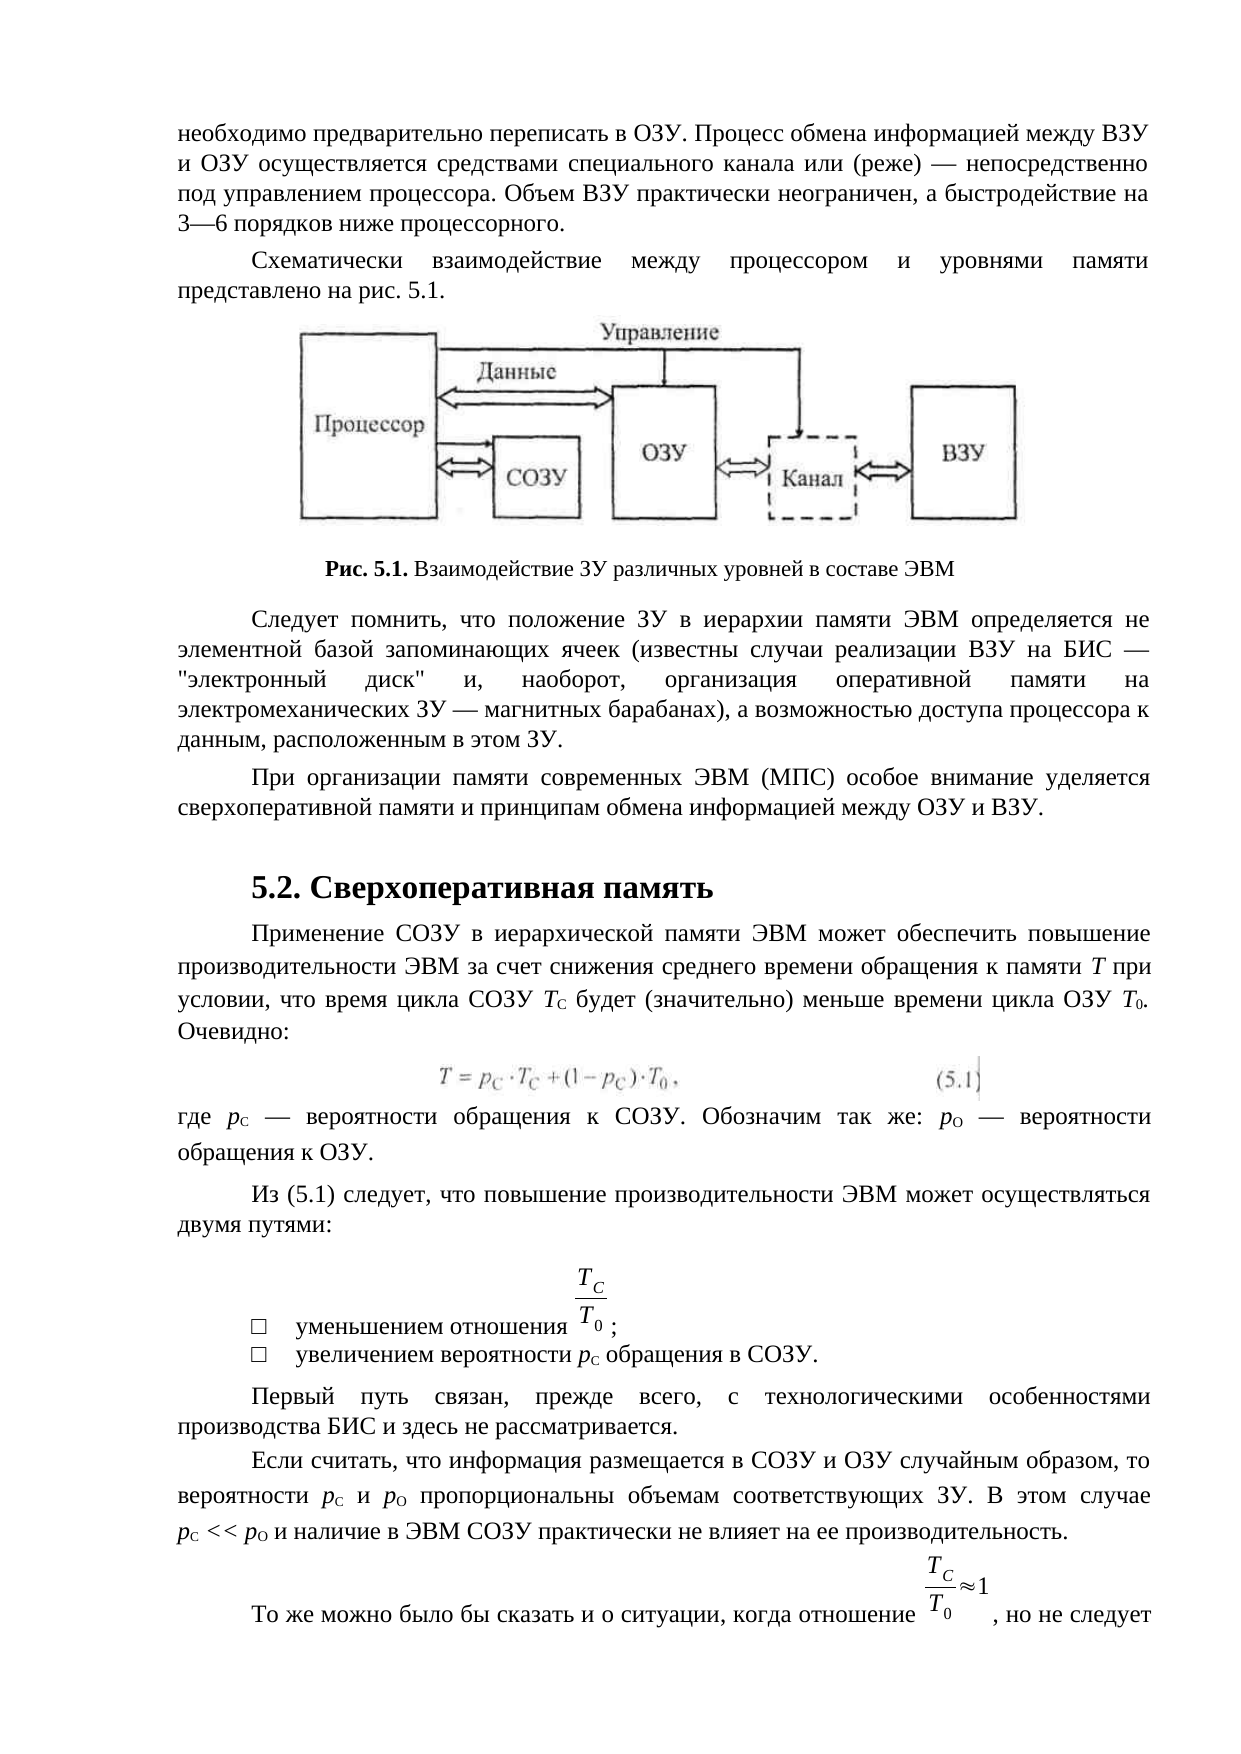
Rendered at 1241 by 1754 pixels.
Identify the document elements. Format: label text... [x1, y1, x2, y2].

text Следует помнить, что положение ЗУ в иерархии памяти ЭВМ определяется не элементной базой запоминающих ячеек (известны случаи реализации ВЗУ на БИС — "электронный диск" и, наоборот, организация оперативной памяти на электромеханических ЗУ — магнитных барабанах), а возможностью доступа процессора к данным, расположенным в этом ЗУ. [177, 604, 1150, 753]
text Если считать, что информация размещается в СОЗУ и ОЗУ случайным образом, то вероятности рС и рО пропорциональны объемам соответствующих ЗУ. В этом случае рС << рО и наличие в ЭВМ СОЗУ практически не влияет на ее производительность. [177, 1445, 1151, 1545]
picture [290, 315, 1032, 526]
text Первый путь связан, прежде всего, с технологическими особенностями производства БИС и здесь не рассматривается. [177, 1381, 1151, 1440]
text Применение СОЗУ в иерархической памяти ЭВМ может обеспечить повышение производительности ЭВМ за счет снижения среднего времени обращения к памяти Т при условии, что время цикла СОЗУ ТС будет (значительно) меньше времени цикла ОЗУ Т0. Очевидно: [177, 918, 1151, 1045]
text где рС — вероятности обращения к СОЗУ. Обозначим так же: рО — вероятности обращения к ОЗУ. [177, 1101, 1151, 1166]
text Из (5.1) следует, что повышение производительности ЭВМ может осуществляться двумя путями: [177, 1179, 1151, 1238]
list увеличением вероятности рС обращения в СОЗУ. [251, 1339, 1152, 1368]
text 5.2. Сверхоперативная память [177, 867, 1152, 906]
text При организации памяти современных ЭВМ (МПС) особое внимание уделяется сверхоперативной памяти и принципам обмена информацией между ОЗУ и ВЗУ. [177, 762, 1152, 820]
text Рис. 5.1. Взаимодействие ЗУ различных уровней в составе ЭВМ [177, 555, 1152, 582]
picture [408, 1056, 980, 1101]
list уменьшением отношения ; [251, 1263, 1152, 1339]
text Схематически взаимодействие между процессором и уровнями памяти представлено на рис. 5.1. [177, 245, 1149, 304]
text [177, 118, 1149, 237]
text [177, 1552, 1152, 1628]
